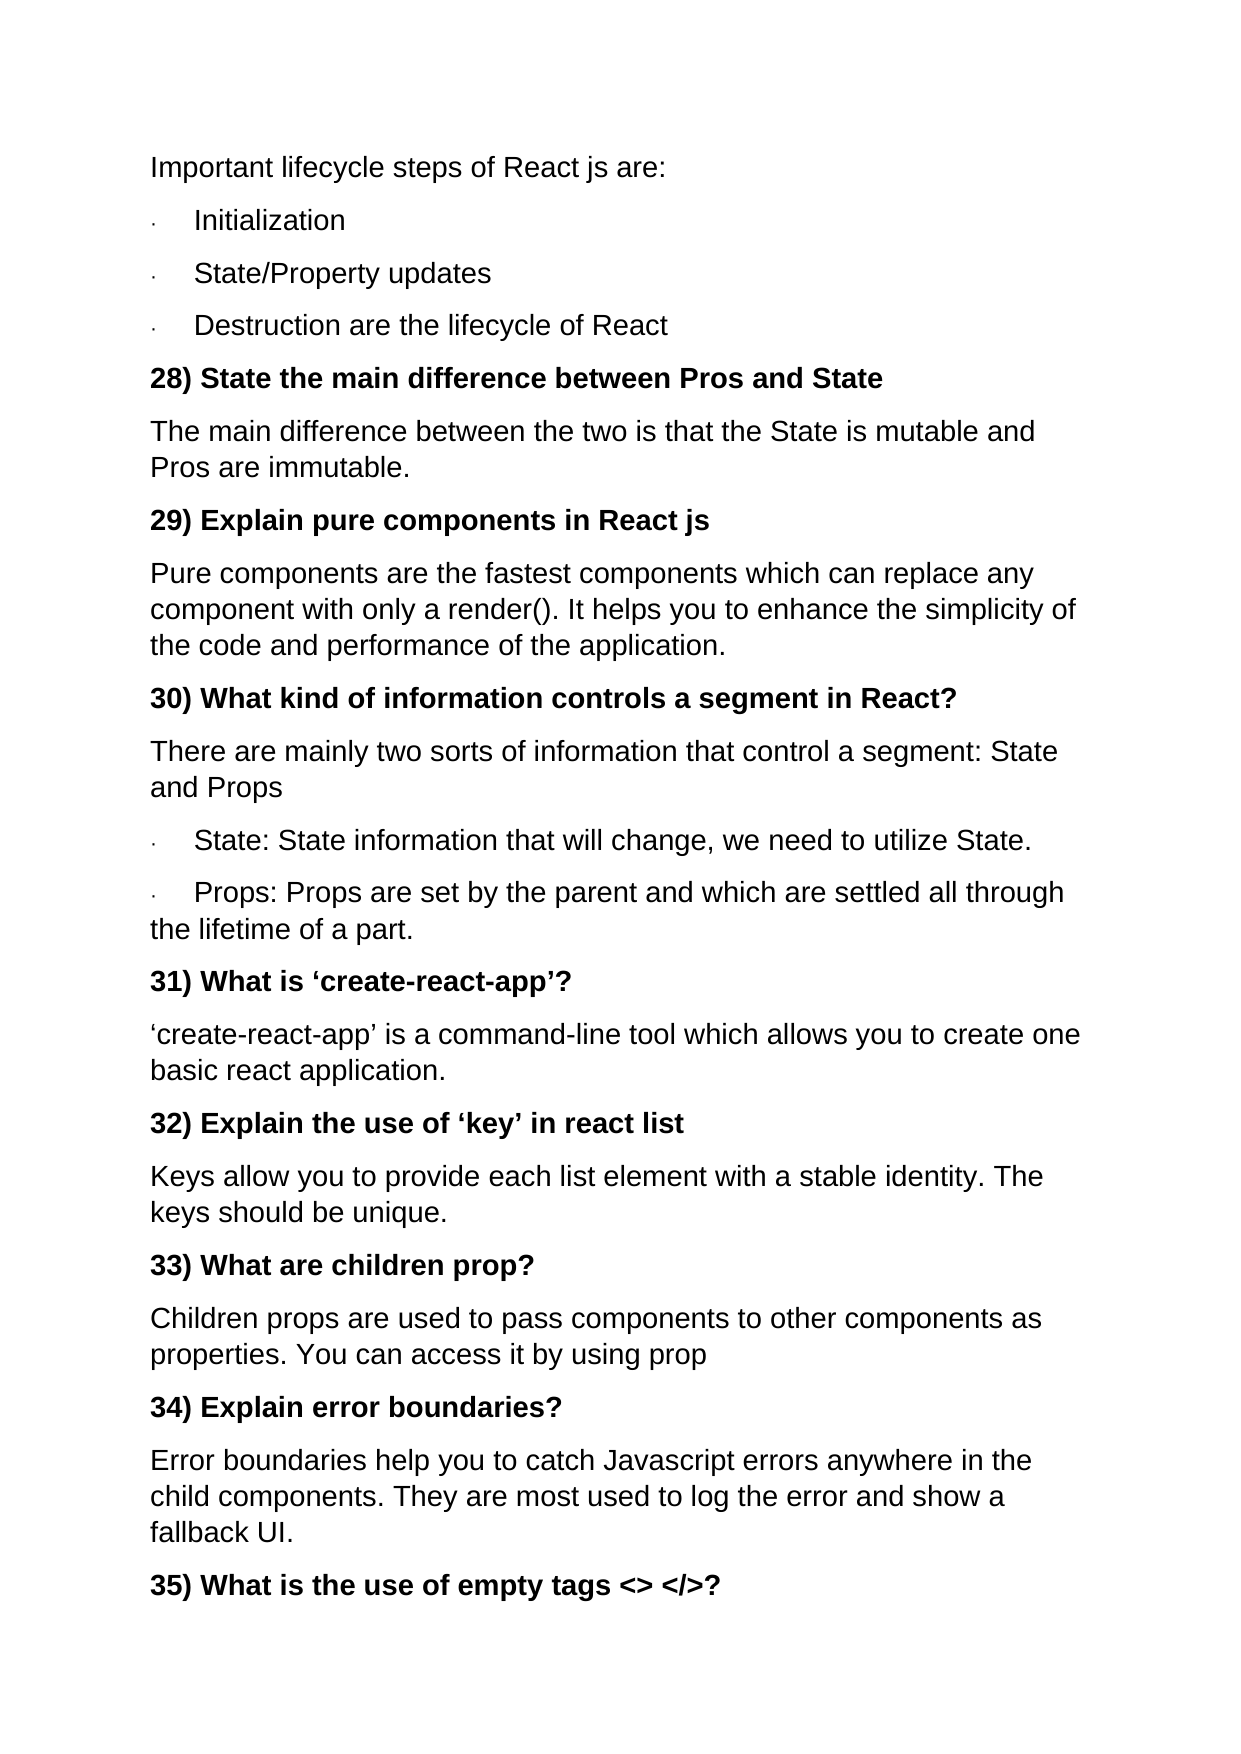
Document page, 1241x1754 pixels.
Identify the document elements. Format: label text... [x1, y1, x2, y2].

text 30) What kind of information controls a segment in React? [150, 681, 1090, 714]
text 35) What is the use of empty tags <> </>? [150, 1568, 1090, 1601]
text 31) What is ‘create-react-app’? [150, 964, 1090, 998]
text There are mainly two sorts of information that control a segment: State and Props [150, 734, 1090, 803]
text ‘create-react-app’ is a command-line tool which allows you to create one basic react application. [150, 1017, 1090, 1087]
text 34) Explain error boundaries? [150, 1390, 1090, 1423]
text 28) State the main difference between Pros and State [150, 361, 1090, 395]
text The main difference between the two is that the State is mutable and Pros are immutable. [150, 414, 1090, 484]
text Children props are used to pass components to other components as properties. You can access it by using prop [150, 1301, 1090, 1371]
text · Destruction are the lifecycle of React [150, 308, 1090, 342]
text · Props: Props are set by the parent and which are settled all through the lifetime of a part. [150, 876, 1090, 945]
text Keys allow you to provide each list element with a stable identity. The keys should be unique. [150, 1159, 1090, 1229]
text · Initialization [150, 203, 1090, 236]
text 33) What are children prop? [150, 1248, 1090, 1282]
text · State: State information that will change, we need to utilize State. [150, 823, 1090, 856]
text 29) Explain pure components in React js [150, 503, 1090, 537]
text Pure components are the fastest components which can replace any component with only a render(). It helps you to enhance the simplicity of the code and performance of the application. [150, 556, 1090, 662]
text Important lifecycle steps of React js are: [150, 150, 1090, 183]
text Error boundaries help you to catch Javascript errors anywhere in the child components. They are most used to log the error and show a fallback UI. [150, 1443, 1090, 1548]
text · State/Property updates [150, 256, 1090, 289]
text 32) Explain the use of ‘key’ in react list [150, 1106, 1090, 1140]
